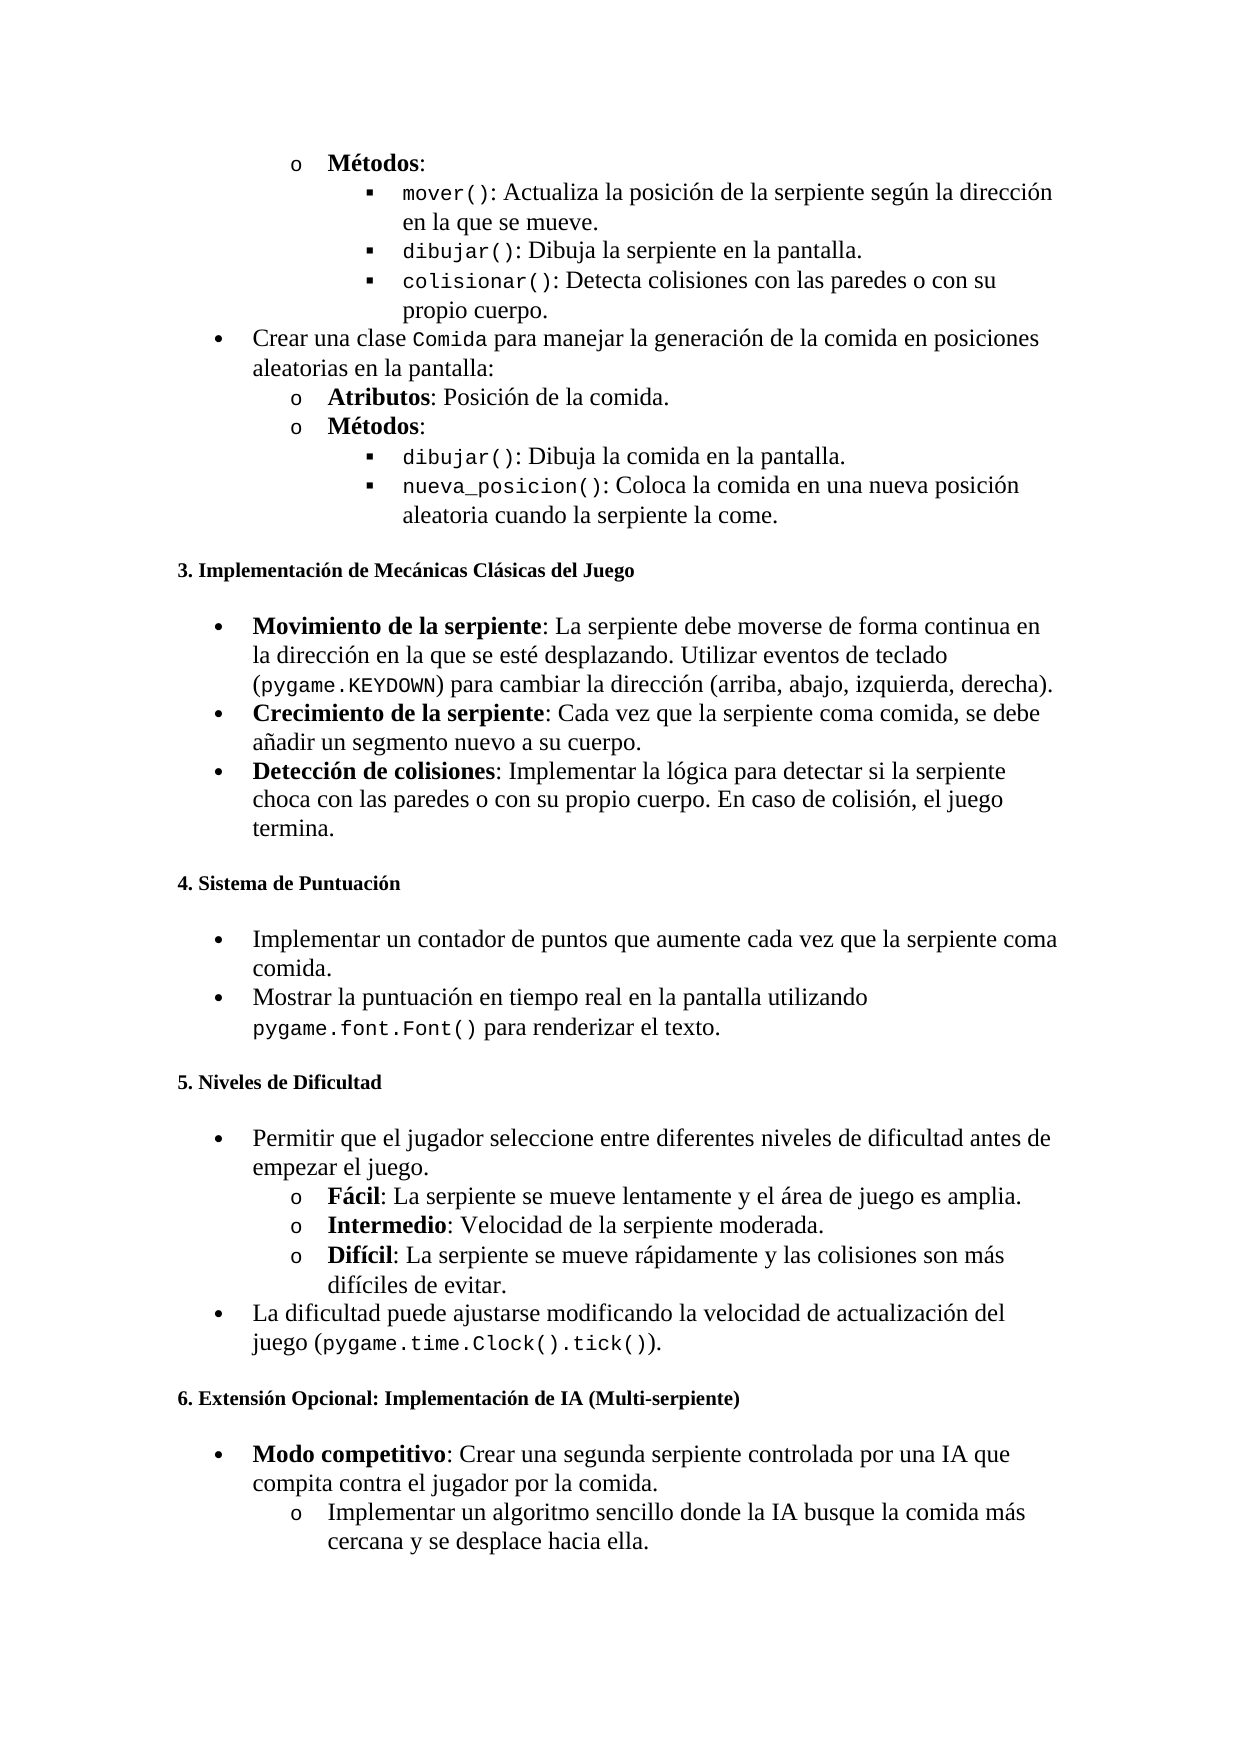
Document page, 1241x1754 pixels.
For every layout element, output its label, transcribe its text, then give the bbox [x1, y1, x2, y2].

text 4. Sistema de Puntuación [177, 871, 1063, 895]
list Movimiento de la serpiente: La serpiente debe moverse de forma continua en la dirección en la que se esté desplazando. Utilizar eventos de teclado (pygame.KEYDOWN) para cambiar la dirección (arriba, abajo, izquierda, derecha). [215, 611, 1063, 698]
list dibujar(): Dibuja la serpiente en la pantalla. [365, 236, 1063, 265]
list Modo competitivo: Crear una segunda serpiente controlada por una IA que compita contra el jugador por la comida. [215, 1439, 1063, 1497]
list Crear una clase Comida para manejar la generación de la comida en posiciones aleatorias en la pantalla: [215, 323, 1063, 382]
list Mostrar la puntuación en tiempo real en la pantalla utilizando pygame.font.Font() para renderizar el texto. [215, 982, 1063, 1041]
list Métodos: [290, 148, 1063, 177]
list nueva_posicion(): Coloca la comida en una nueva posición aleatoria cuando la serpiente la come. [365, 471, 1063, 529]
list Fácil: La serpiente se mueve lentamente y el área de juego es amplia. [290, 1181, 1063, 1211]
list colisionar(): Detecta colisiones con las paredes o con su propio cuerpo. [365, 265, 1063, 323]
list Atributos: Posición de la comida. [290, 382, 1063, 411]
text 6. Extensión Opcional: Implementación de IA (Multi-serpiente) [177, 1386, 1063, 1410]
list Métodos: [290, 411, 1063, 441]
list Crecimiento de la serpiente: Cada vez que la serpiente coma comida, se debe añadir un segmento nuevo a su cuerpo. [215, 698, 1063, 756]
text 5. Niveles de Dificultad [177, 1070, 1063, 1094]
list La dificultad puede ajustarse modificando la velocidad de actualización del juego (pygame.time.Clock().tick()). [215, 1298, 1063, 1357]
text 3. Implementación de Mecánicas Clásicas del Juego [177, 558, 1063, 582]
list Intermedio: Velocidad de la serpiente moderada. [290, 1211, 1063, 1240]
list mover(): Actualiza la posición de la serpiente según la dirección en la que se mueve. [365, 177, 1063, 236]
list Permitir que el jugador seleccione entre diferentes niveles de dificultad antes de empezar el juego. [215, 1123, 1063, 1181]
list Implementar un contador de puntos que aumente cada vez que la serpiente coma comida. [215, 924, 1063, 982]
list Detección de colisiones: Implementar la lógica para detectar si la serpiente choca con las paredes o con su propio cuerpo. En caso de colisión, el juego termina. [215, 756, 1063, 842]
list Difícil: La serpiente se mueve rápidamente y las colisiones son más difíciles de evitar. [290, 1240, 1063, 1298]
list dibujar(): Dibuja la comida en la pantalla. [365, 441, 1063, 471]
list Implementar un algoritmo sencillo donde la IA busque la comida más cercana y se desplace hacia ella. [290, 1497, 1063, 1555]
